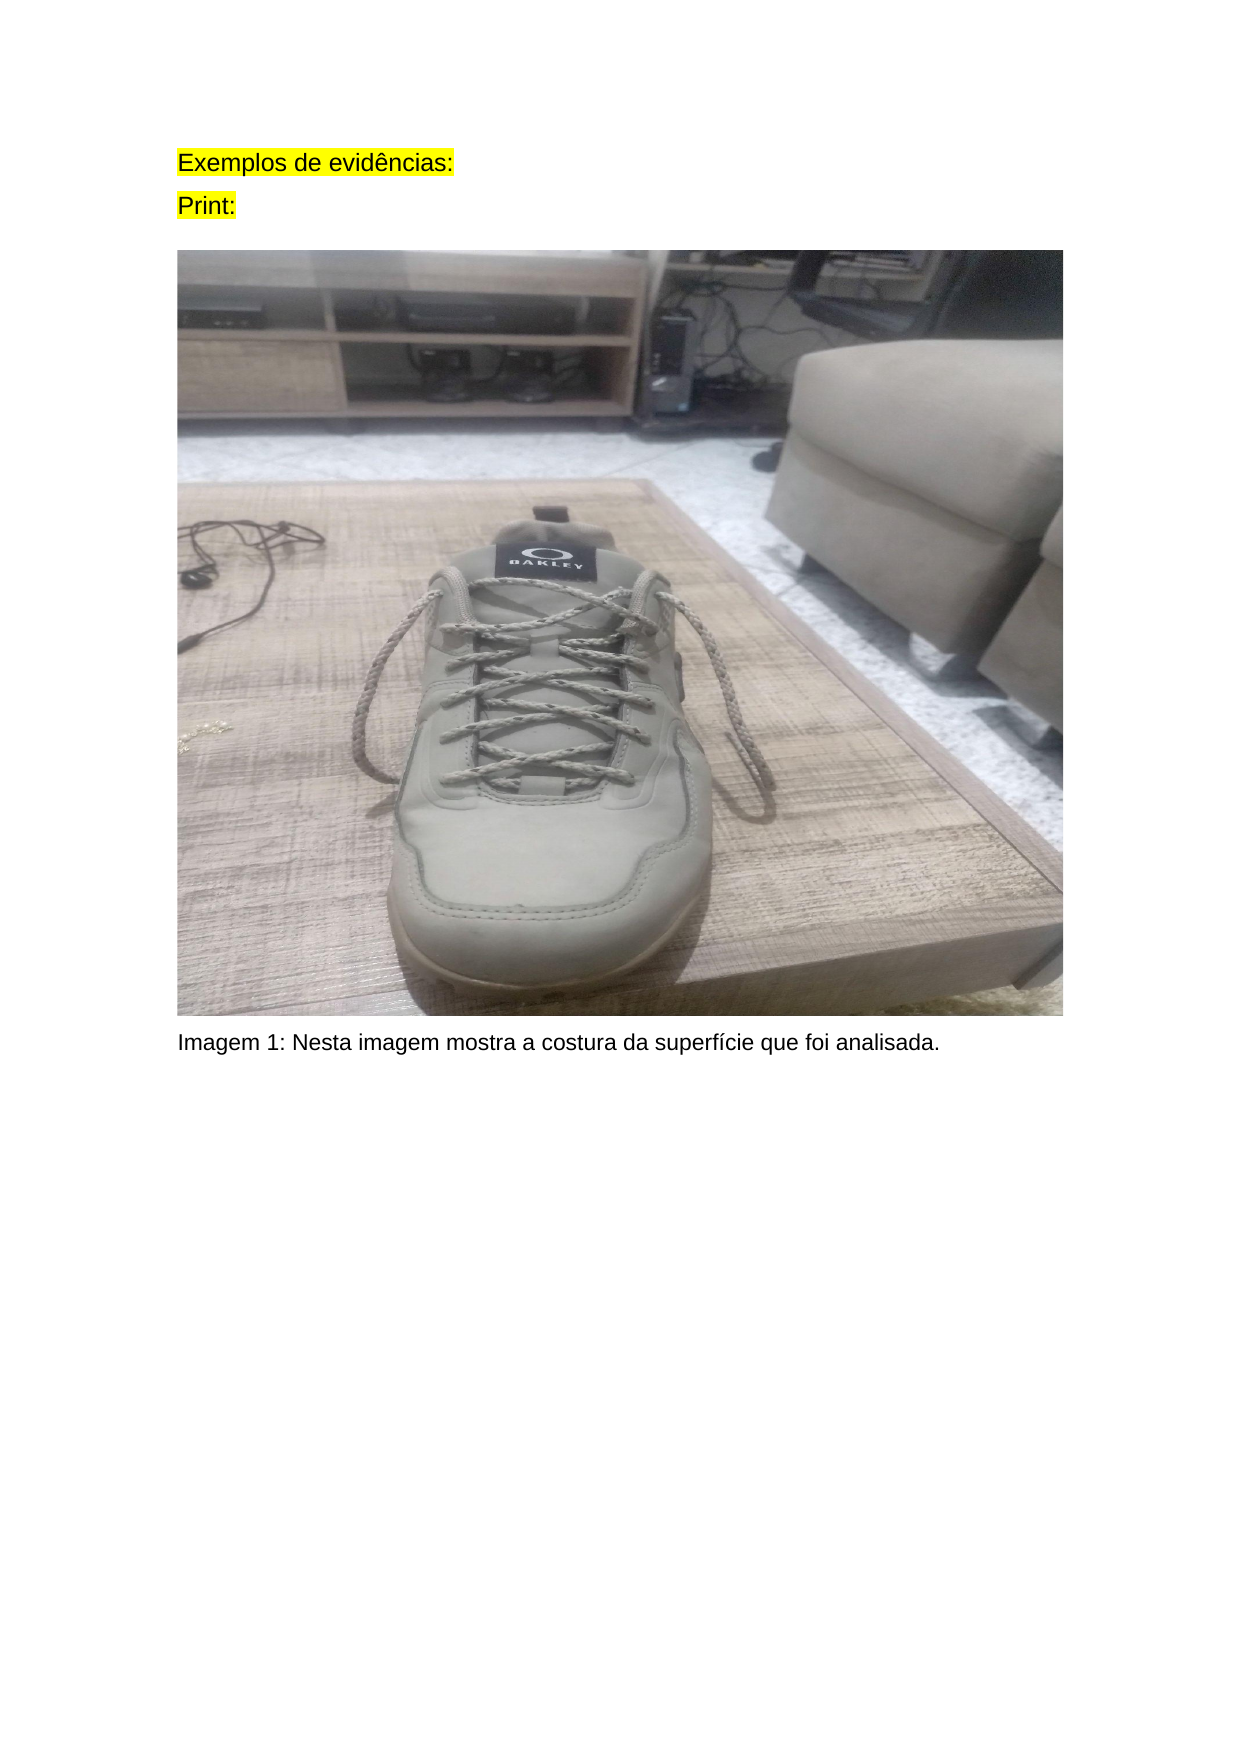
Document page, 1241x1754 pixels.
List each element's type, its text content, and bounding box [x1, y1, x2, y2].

picture [177, 250, 1064, 1016]
text Exemplos de evidências: Print: [177, 148, 1063, 219]
text Imagem 1: Nesta imagem mostra a costura da superfície que foi analisada. [177, 1016, 1063, 1055]
